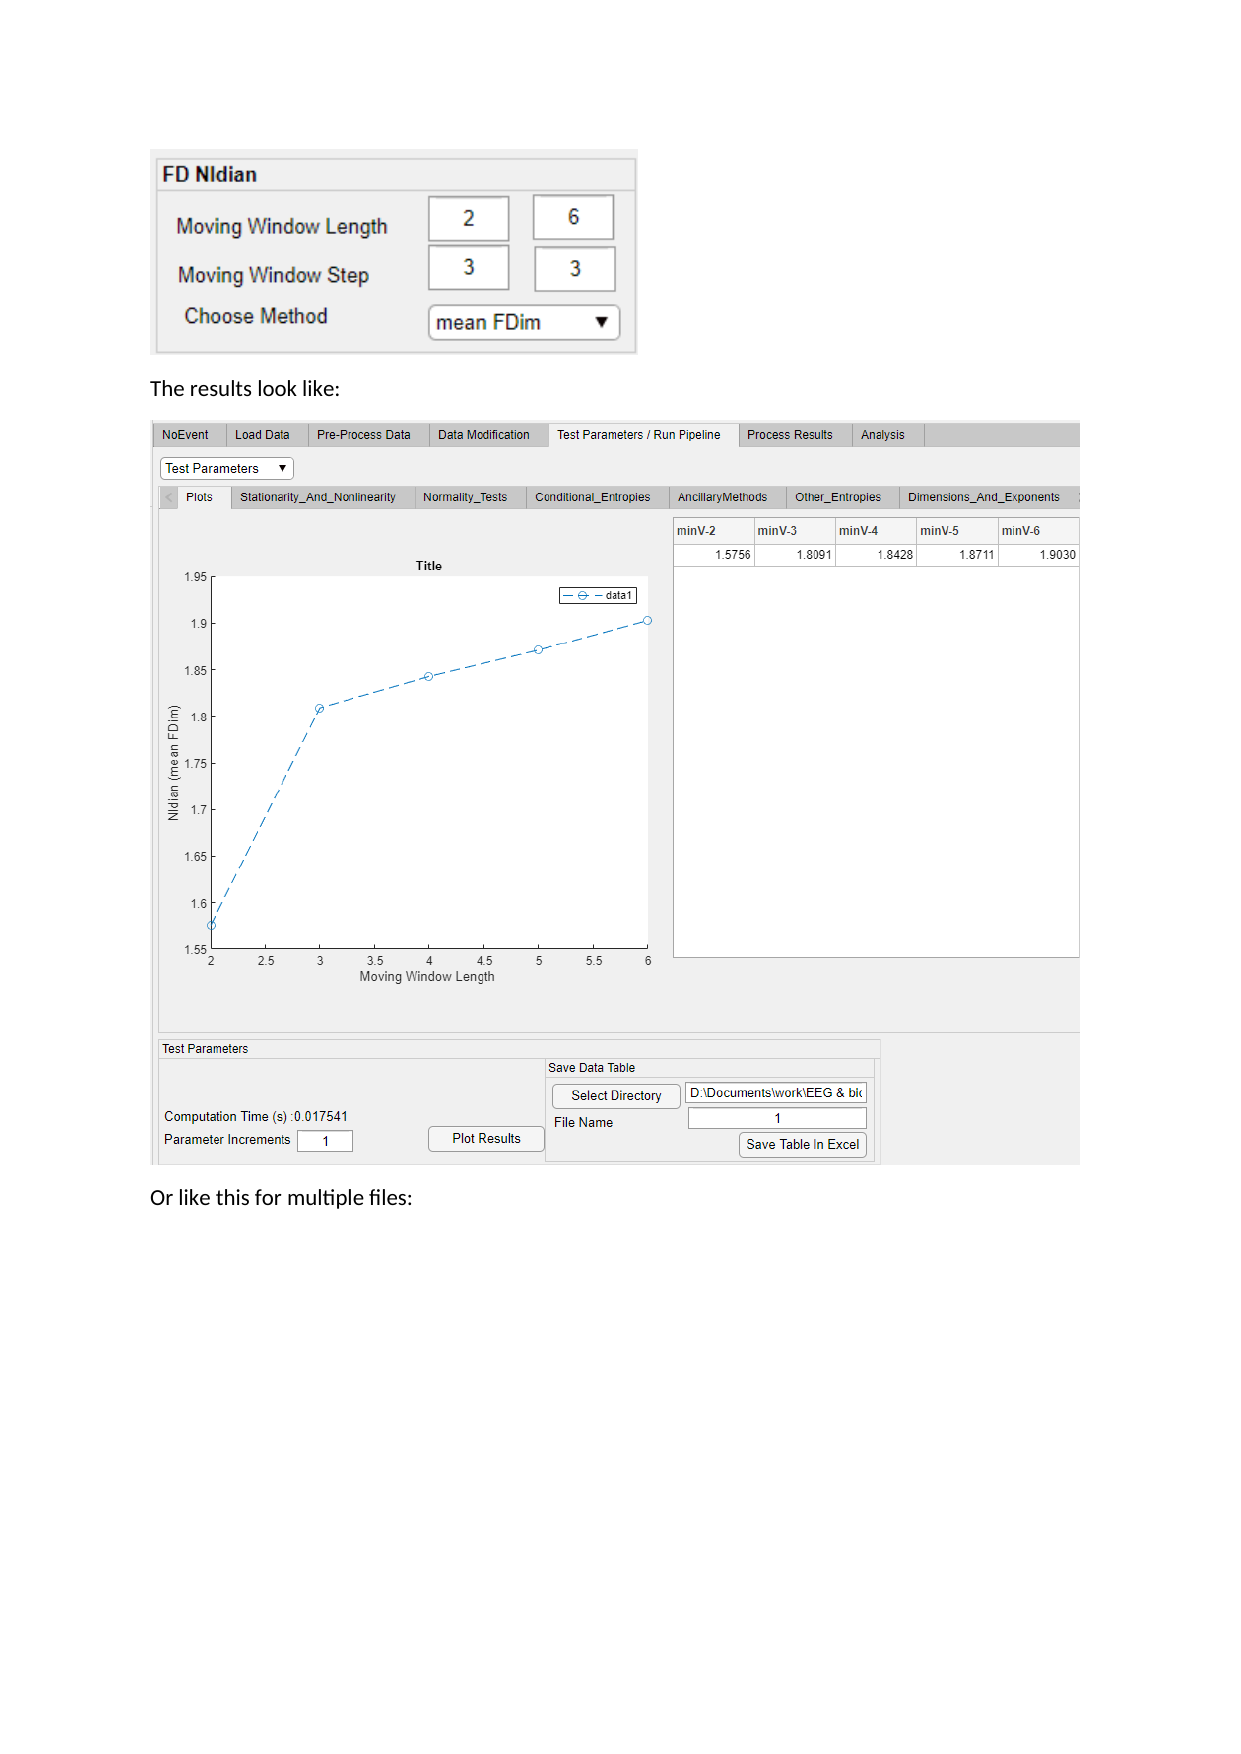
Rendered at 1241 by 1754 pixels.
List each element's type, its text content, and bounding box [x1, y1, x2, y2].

text Or like this for multiple files: [150, 1183, 1090, 1211]
picture [150, 149, 638, 355]
picture [150, 420, 1080, 1165]
text The results look like: [150, 374, 1090, 402]
